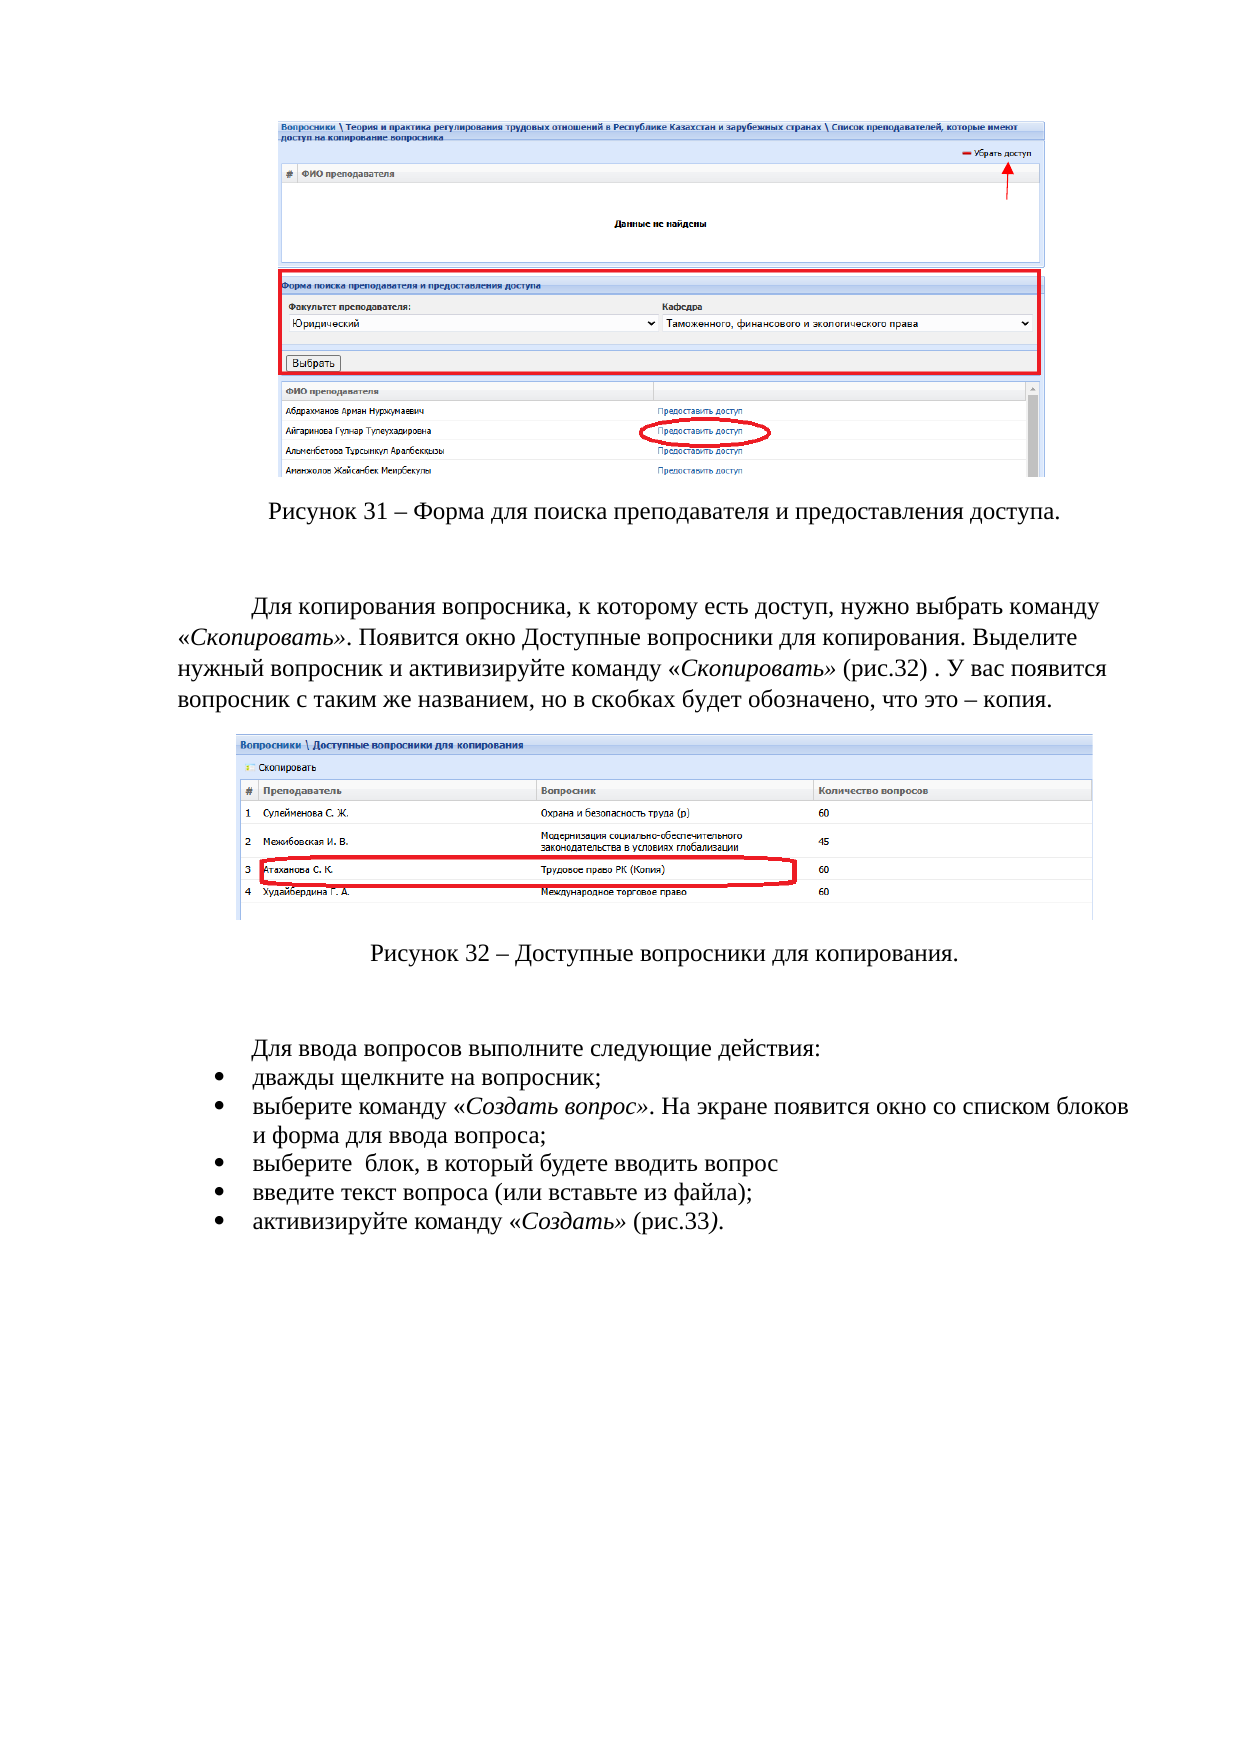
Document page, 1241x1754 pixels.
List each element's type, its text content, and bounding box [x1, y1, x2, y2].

list выберите команду «Создать вопрос». На экране появится окно со списком блоков и форма для ввода вопроса; [215, 1091, 1152, 1148]
text Рисунок 31 – Форма для поиска преподавателя и предоставления доступа. [177, 496, 1152, 524]
text Для копирования вопросника, к которому есть доступ, нужно выбрать команду «Скопировать». Появится окно Доступные вопросники для копирования. Выделите нужный вопросник и активизируйте команду «Скопировать» (рис.32) . У вас появится вопросник с таким же названием, но в скобках будет обозначено, что это – копия. [177, 591, 1152, 713]
list введите текст вопроса (или вставьте из файла); [215, 1177, 1152, 1206]
list дважды щелкните на вопросник; [215, 1062, 1152, 1091]
picture [278, 118, 1051, 477]
text Рисунок 32 – Доступные вопросники для копирования. [177, 938, 1152, 967]
list активизируйте команду «Создать» (рис.33). [215, 1206, 1152, 1235]
list выберите блок, в который будете вводить вопрос [215, 1148, 1152, 1177]
picture [236, 732, 1093, 920]
text Для ввода вопросов выполните следующие действия: [177, 1033, 1152, 1062]
